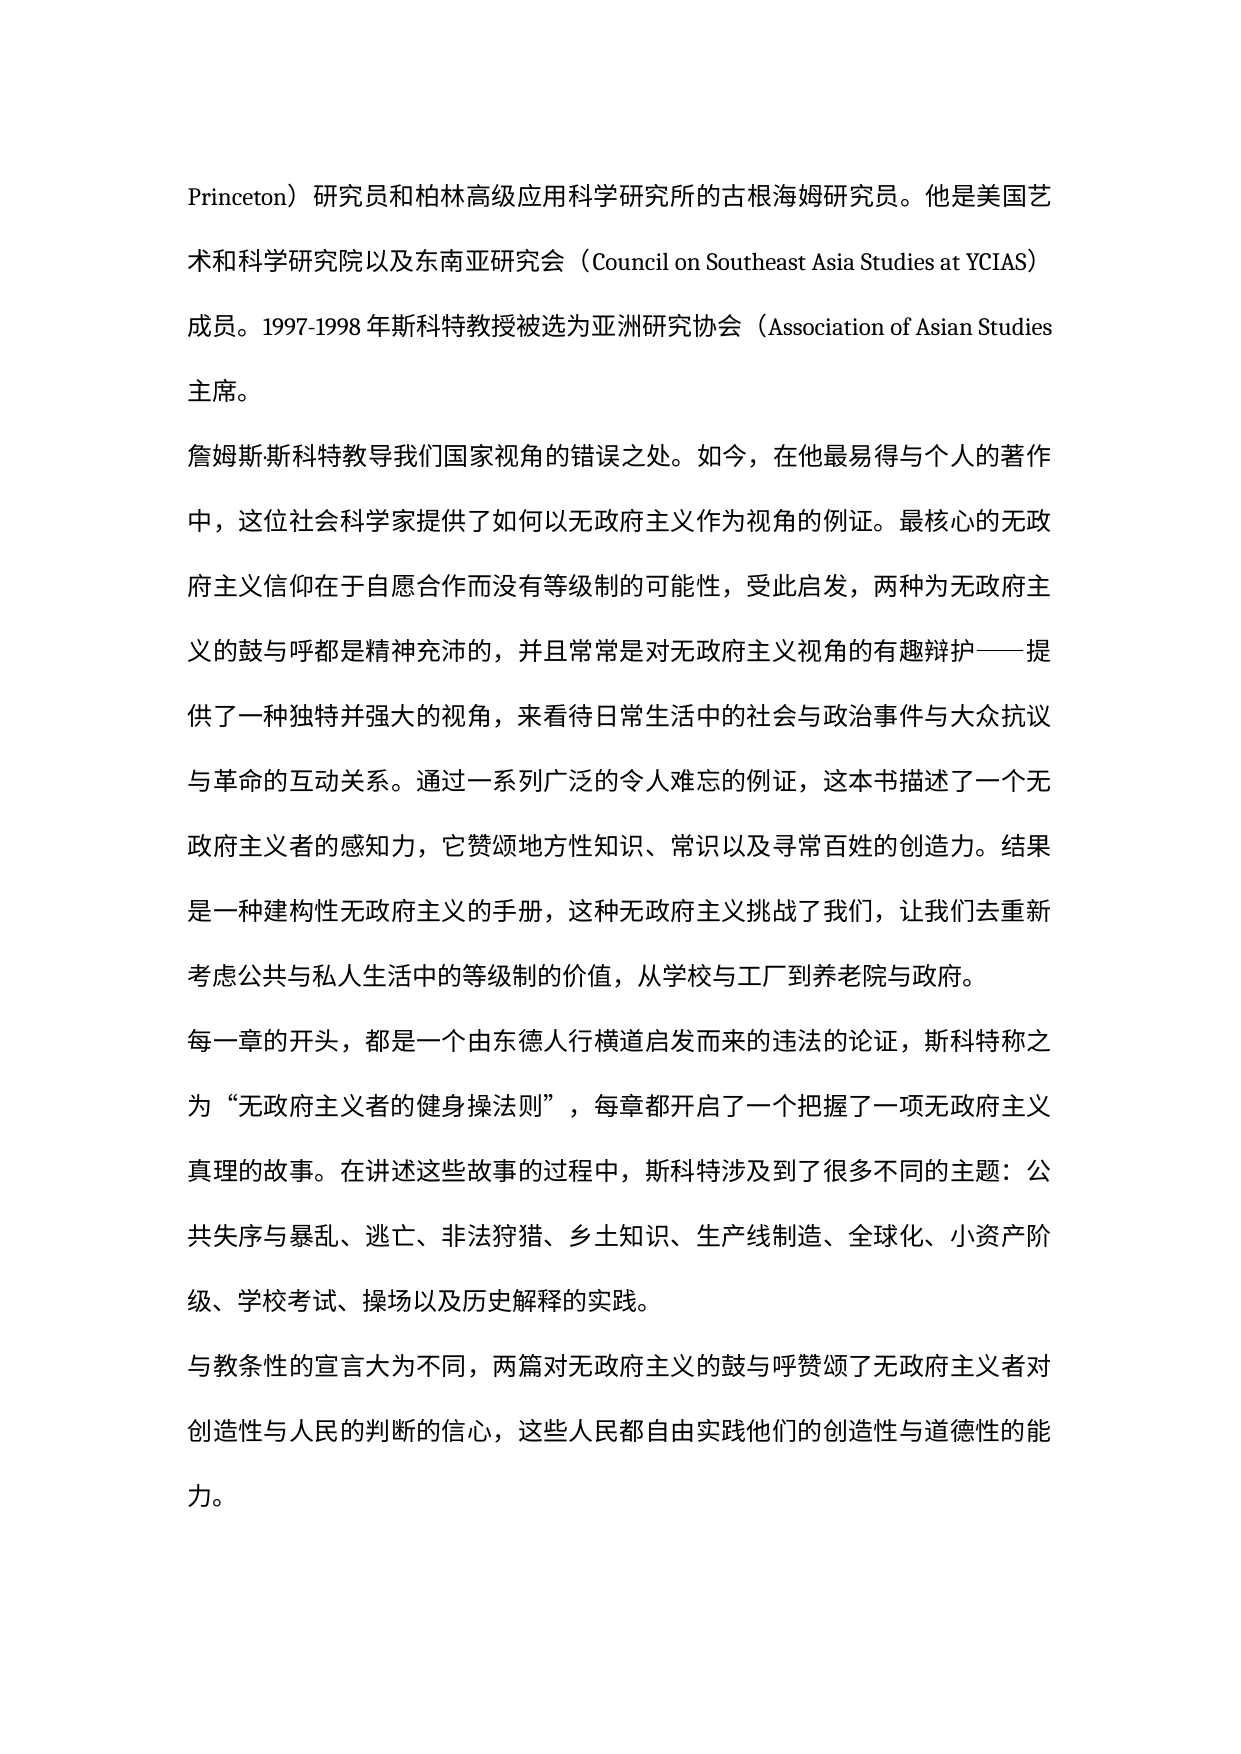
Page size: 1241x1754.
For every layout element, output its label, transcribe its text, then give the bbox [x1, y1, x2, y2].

text 詹姆斯·斯科特教导我们国家视角的错误之处。如今，在他最易得与个人的著作中，这位社会科学家提供了如何以无政府主义作为视角的例证。最核心的无政府主义信仰在于自愿合作而没有等级制的可能性，受此启发，两种为无政府主义的鼓与呼都是精神充沛的，并且常常是对无政府主义视角的有趣辩护——提供了一种独特并强大的视角，来看待日常生活中的社会与政治事件与大众抗议与革命的互动关系。通过一系列广泛的令人难忘的例证，这本书描述了一个无政府主义者的感知力，它赞颂地方性知识、常识以及寻常百姓的创造力。结果是一种建构性无政府主义的手册，这种无政府主义挑战了我们，让我们去重新考虑公共与私人生活中的等级制的价值，从学校与工厂到养老院与政府。 [187, 422, 1053, 1007]
text 每一章的开头，都是一个由东德人行横道启发而来的违法的论证，斯科特称之为“无政府主义者的健身操法则”，每章都开启了一个把握了一项无政府主义真理的故事。在讲述这些故事的过程中，斯科特涉及到了很多不同的主题：公共失序与暴乱、逃亡、非法狩猎、乡土知识、生产线制造、全球化、小资产阶级、学校考试、操场以及历史解释的实践。 [187, 1007, 1053, 1332]
text 与教条性的宣言大为不同，两篇对无政府主义的鼓与呼赞颂了无政府主义者对创造性与人民的判断的信心，这些人民都自由实践他们的创造性与道德性的能力。 [187, 1332, 1053, 1527]
